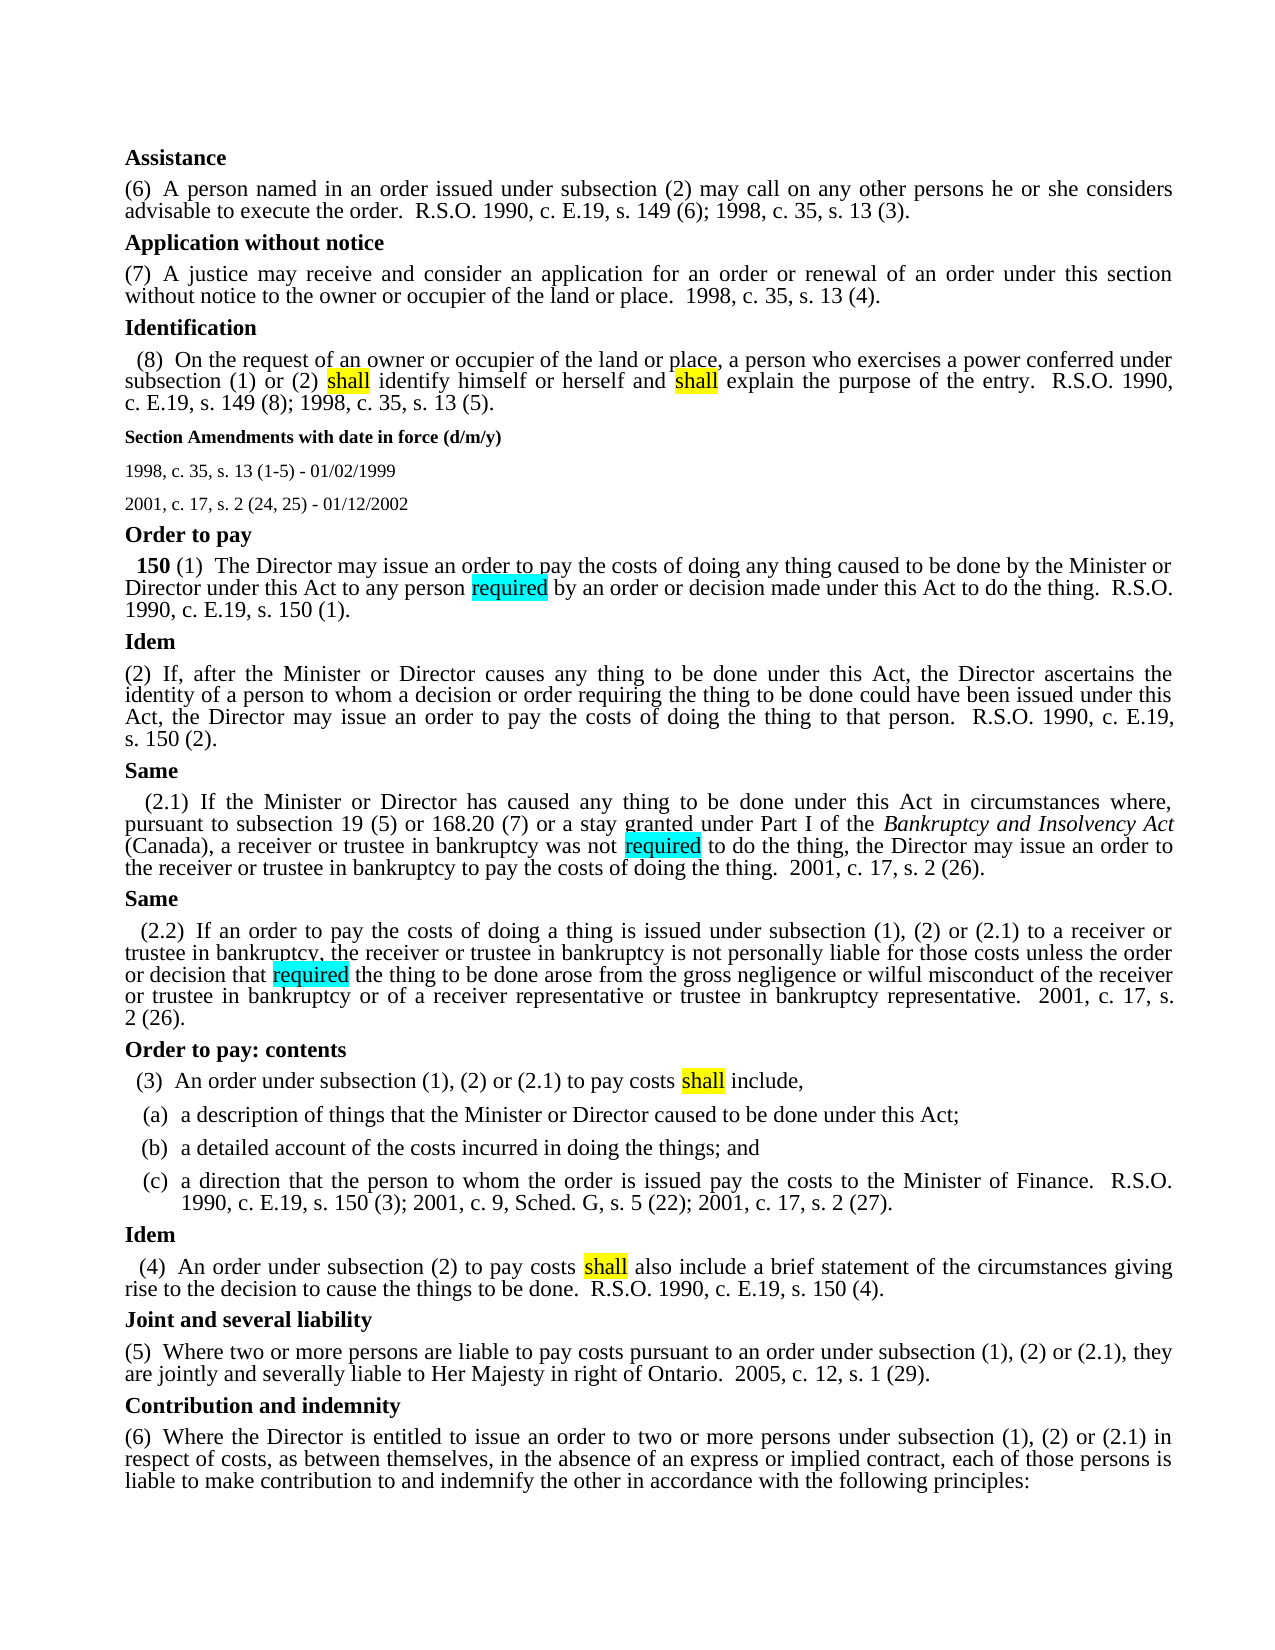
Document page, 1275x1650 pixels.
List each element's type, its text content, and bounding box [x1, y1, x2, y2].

text Idem [124, 1228, 1174, 1246]
text Idem [124, 634, 1174, 653]
text Order to pay [124, 527, 1174, 546]
text (2.2) If an order to pay the costs of doing a thing is issued under subsection (1), (2) or (2.1) to a receiver or trustee in bankruptcy, the receiver or trustee in bankruptcy is not personally liable for those costs unless the order or decision that required the thing to be done arose from the gross negligence or wilful misconduct of the receiver or trustee in bankruptcy or of a receiver representative or trustee in bankruptcy representative. 2001, c. 17, s. 2 (26). [124, 921, 1174, 1030]
text (6) A person named in an order issued under subsection (2) may call on any other persons he or she considers advisable to execute the order. R.S.O. 1990, c. E.19, s. 149 (6); 1998, c. 35, s. 13 (3). [124, 179, 1174, 223]
text (a) a description of things that the Minister or Director caused to be done under this Act; [124, 1105, 1174, 1127]
text 1998, c. 35, s. 13 (1-5) - 01/02/1999 [124, 460, 1174, 482]
text Assistance [124, 150, 1174, 169]
text (3) An order under subsection (1), (2) or (2.1) to pay costs shall include, [725, 1072, 1174, 1093]
text (2.1) If the Minister or Director has caused any thing to be done under this Act in circumstances where, pursuant to subsection 19 (5) or 168.20 (7) or a stay granted under Part I of the Bankruptcy and Insolvency Act (Canada), a receiver or trustee in bankruptcy was not required to do the thing, the Director may issue an order to the receiver or trustee in bankruptcy to pay the costs of doing the thing. 2001, c. 17, s. 2 (26). [124, 792, 1174, 879]
text Joint and several liability [124, 1313, 1174, 1332]
text Contribution and indemnity [124, 1398, 1174, 1417]
text (6) Where the Director is entitled to issue an order to two or more persons under subsection (1), (2) or (2.1) in respect of costs, as between themselves, in the absence of an express or implied contract, each of those persons is liable to make contribution to and indemnify the other in accordance with the following principles: [124, 1427, 1174, 1492]
text 150 (1) The Director may issue an order to pay the costs of doing any thing caused to be done by the Minister or Director under this Act to any person required by an order or decision made under this Act to do the thing. R.S.O. 1990, c. E.19, s. 150 (1). [124, 557, 1174, 622]
text (5) Where two or more persons are liable to pay costs pursuant to an order under subsection (1), (2) or (2.1), they are jointly and severally liable to Her Majesty in right of Ontario. 2005, c. 12, s. 1 (29). [124, 1342, 1174, 1386]
text (4) An order under subsection (2) to pay costs shall also include a brief statement of the circumstances giving rise to the decision to cause the things to be done. R.S.O. 1990, c. E.19, s. 150 (4). [124, 1257, 1174, 1300]
text (3) An order under subsection (1), (2) or (2.1) to pay costs shall include, [124, 1072, 682, 1093]
text 2001, c. 17, s. 2 (24, 25) - 01/12/2002 [124, 493, 1174, 515]
text (c) a direction that the person to whom the order is issued pay the costs to the Minister of Finance. R.S.O. 1990, c. E.19, s. 150 (3); 2001, c. 9, Sched. G, s. 5 (22); 2001, c. 17, s. 2 (27). [124, 1172, 1174, 1215]
text Identification [124, 320, 1174, 339]
text Section Amendments with date in force (d/m/y) [124, 426, 1174, 448]
text Application without notice [124, 235, 1174, 254]
text Order to pay: contents [124, 1042, 1174, 1061]
text Same [124, 763, 1174, 782]
text (2) If, after the Minister or Director causes any thing to be done under this Act, the Director ascertains the identity of a person to whom a decision or order requiring the thing to be done could have been issued under this Act, the Director may issue an order to pay the costs of doing the thing to that person. R.S.O. 1990, c. E.19, s. 150 (2). [124, 663, 1174, 751]
text Same [124, 892, 1174, 911]
text (b) a detailed account of the costs incurred in doing the things; and [124, 1138, 1174, 1160]
text (8) On the request of an owner or occupier of the land or place, a person who exercises a power conferred under subsection (1) or (2) shall identify himself or herself and shall explain the purpose of the entry. R.S.O. 1990, c. E.19, s. 149 (8); 1998, c. 35, s. 13 (5). [124, 349, 1174, 415]
text (7) A justice may receive and consider an application for an order or renewal of an order under this section without notice to the owner or occupier of the land or place. 1998, c. 35, s. 13 (4). [124, 264, 1174, 308]
